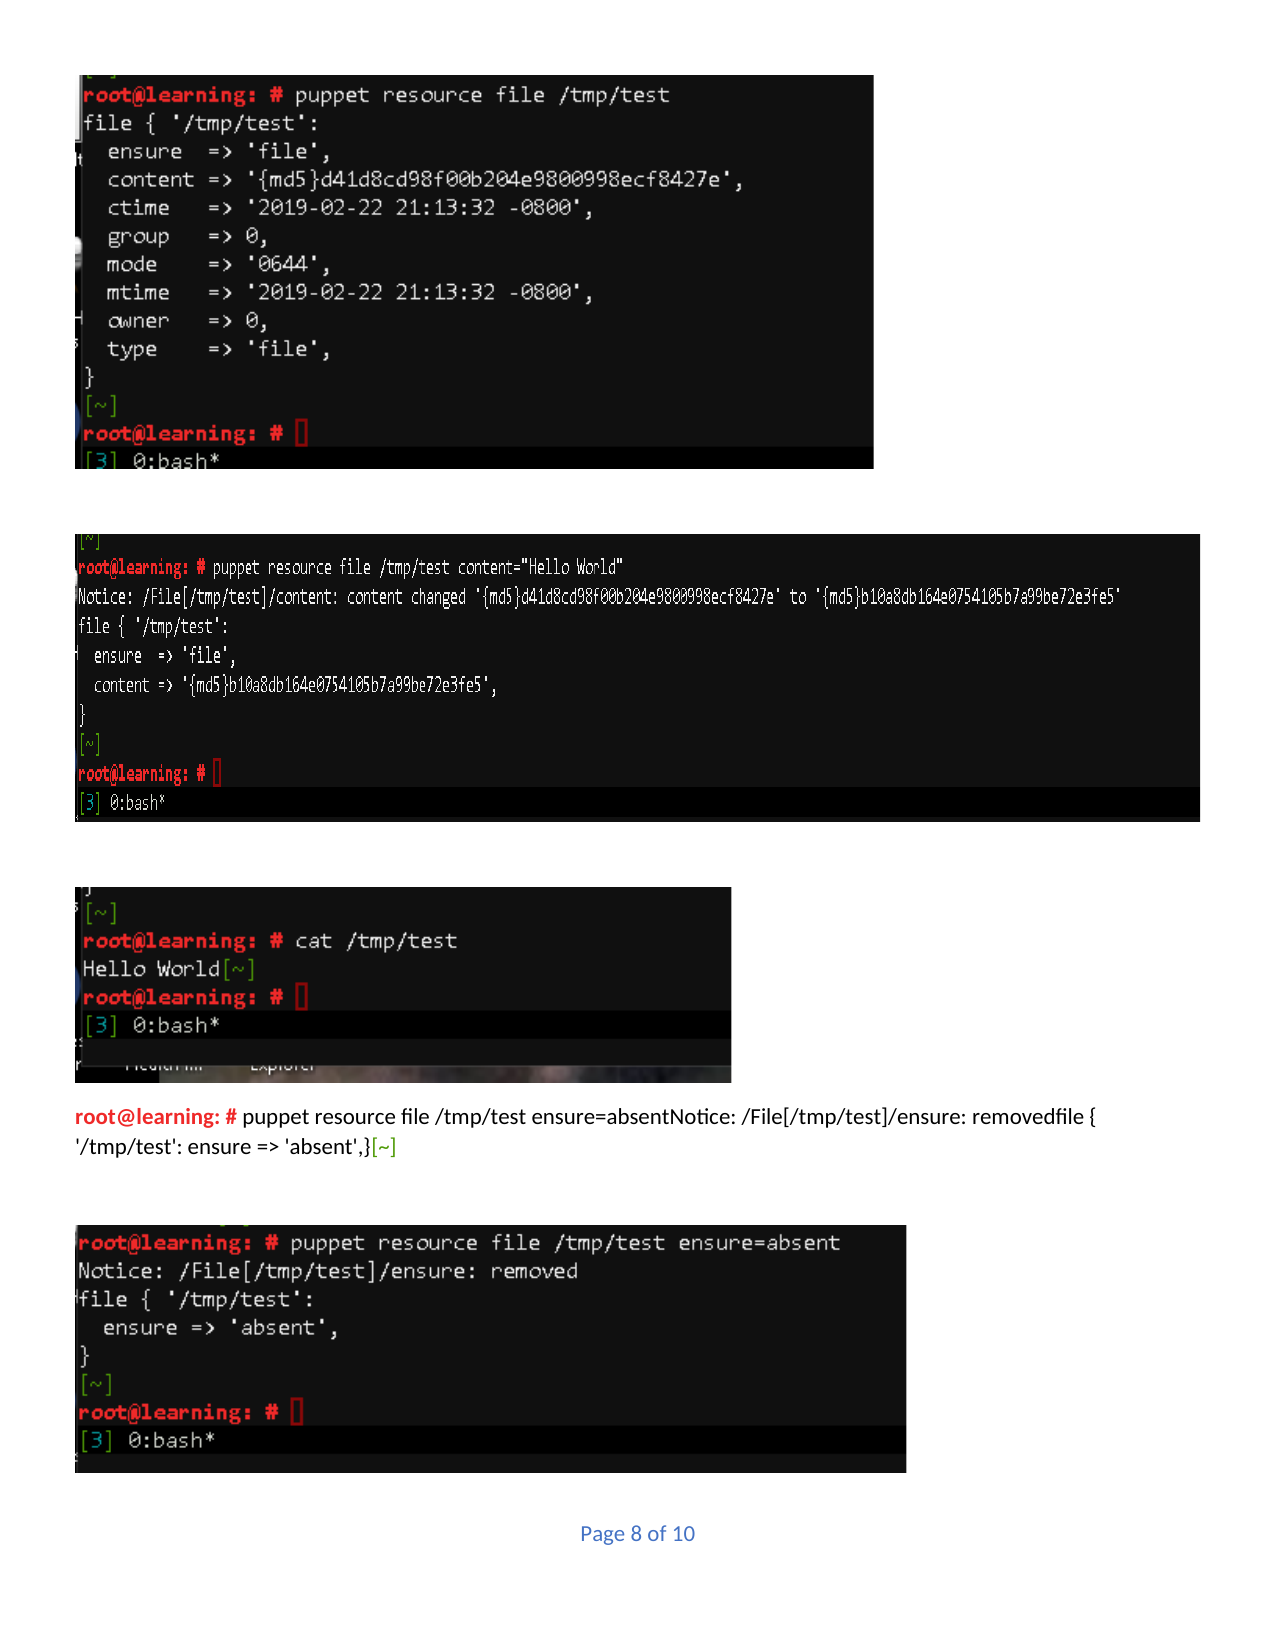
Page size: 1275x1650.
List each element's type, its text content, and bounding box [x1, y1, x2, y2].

picture [75, 887, 732, 1083]
picture [75, 75, 874, 469]
picture [75, 534, 1200, 822]
picture [75, 1225, 907, 1473]
text root@learning: # puppet resource file /tmp/test ensure=absentNotice: /File[/tmp/test]/ensure: removedfile { '/tmp/test': ensure => 'absent',}[~] [75, 1102, 1200, 1160]
